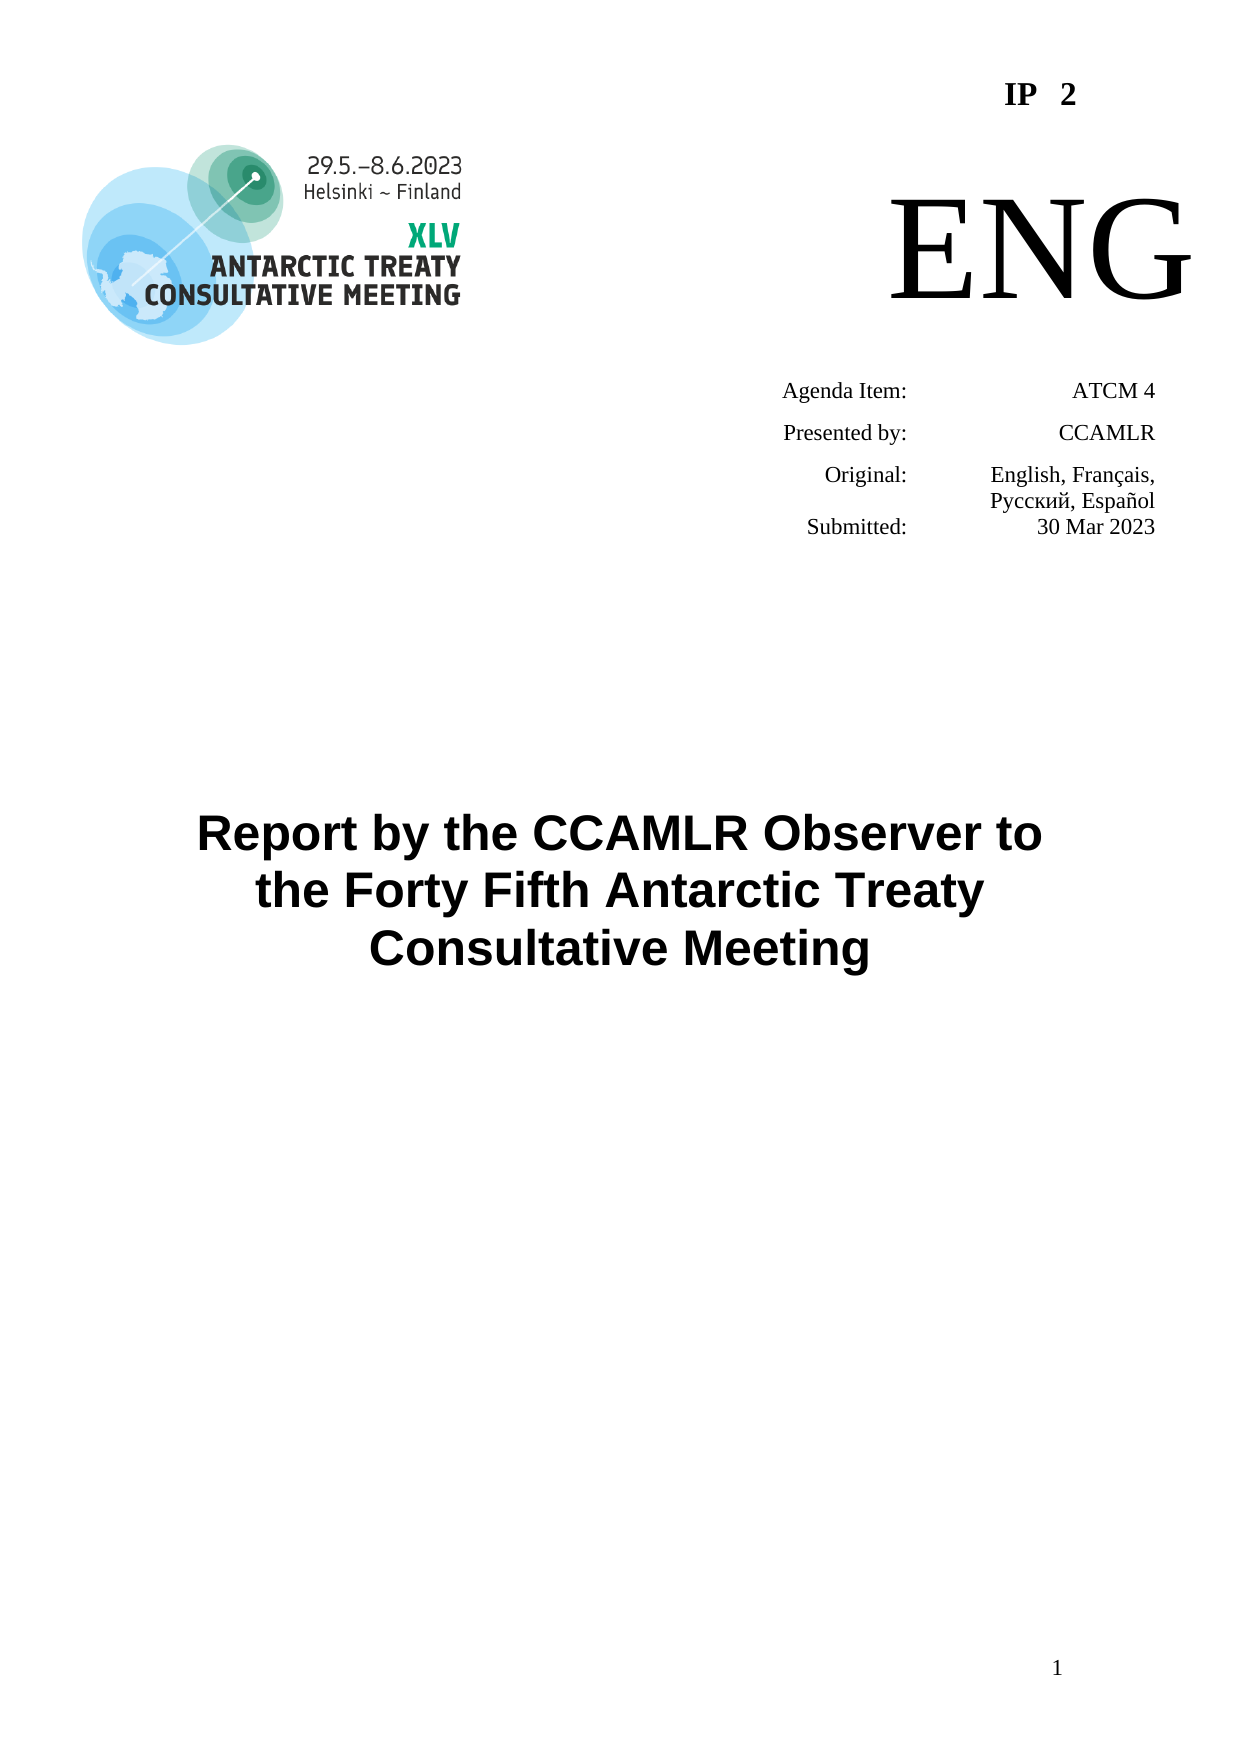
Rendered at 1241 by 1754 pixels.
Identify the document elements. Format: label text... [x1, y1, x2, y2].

picture [44, 112, 498, 377]
title Report by the CCAMLR Observer to the Forty Fifth Antarctic Treaty Consultative Meeting [177, 803, 1063, 976]
